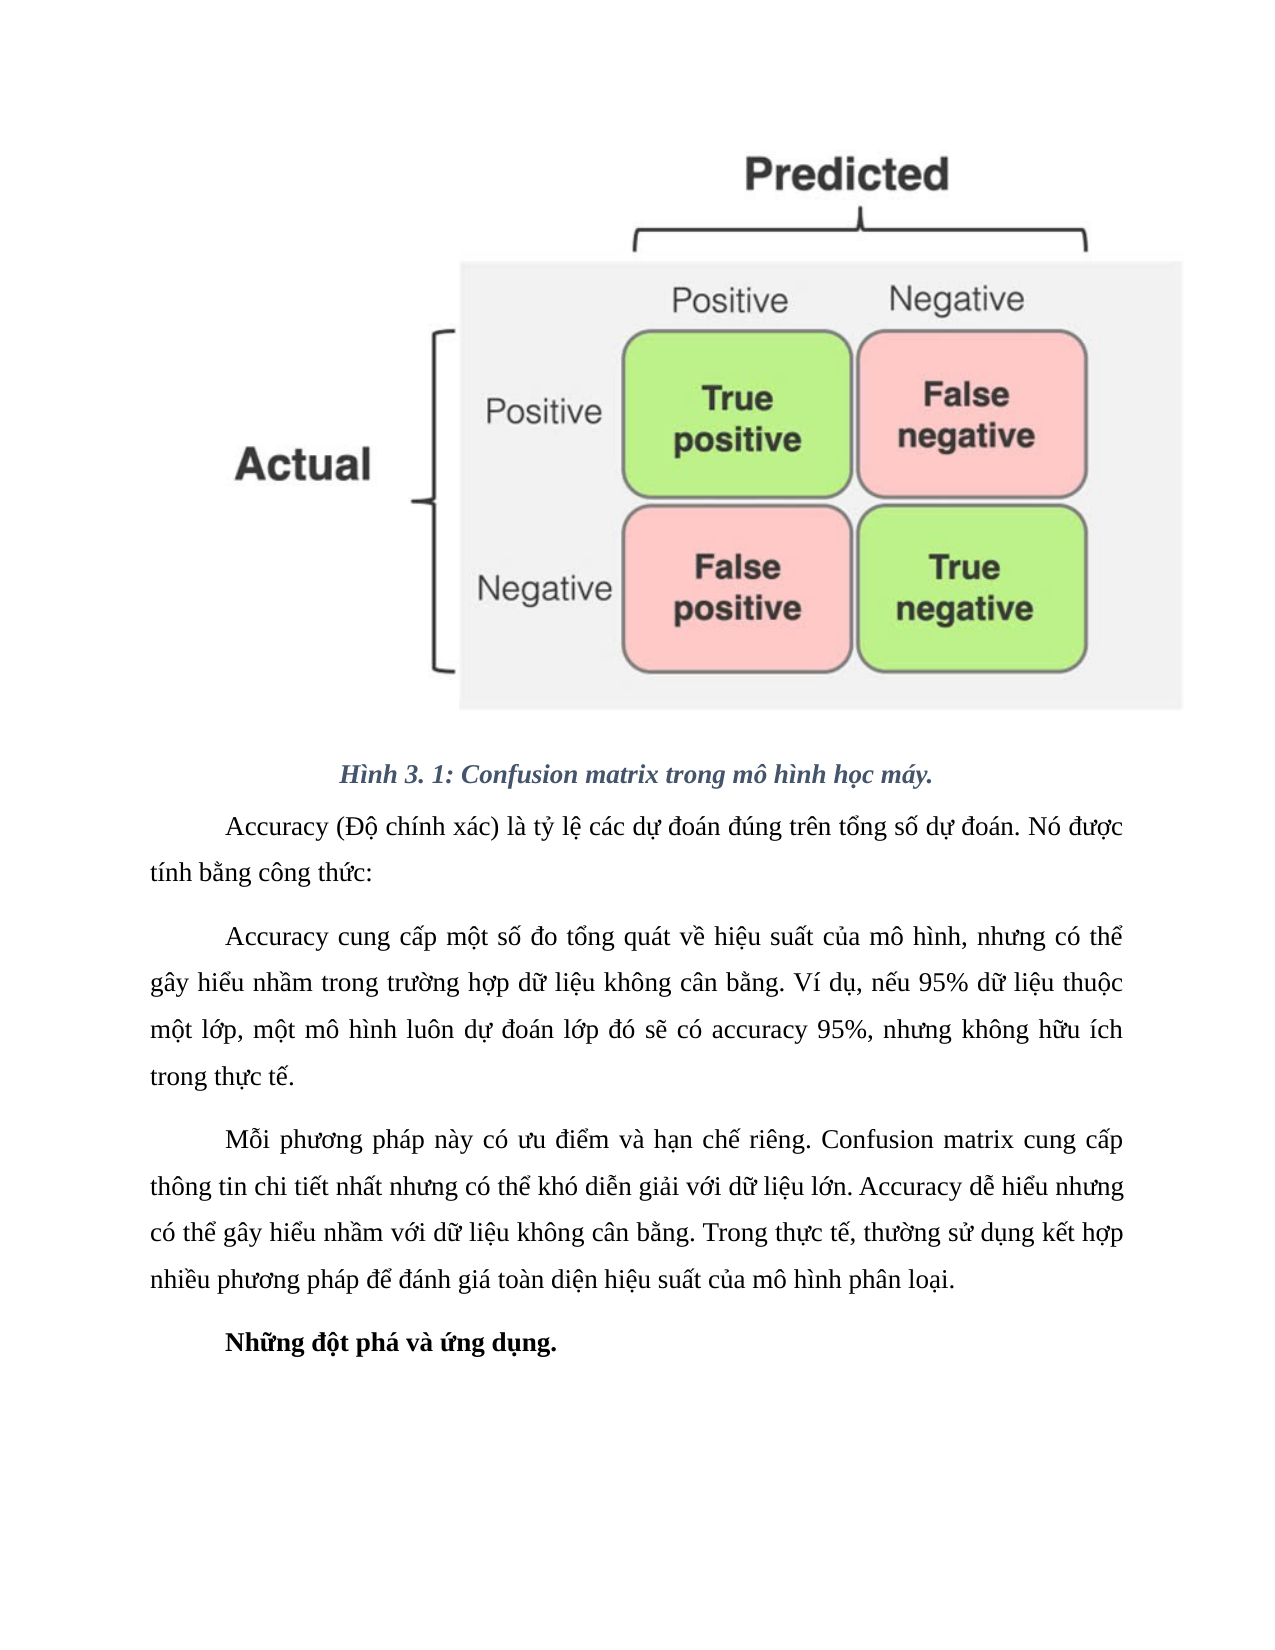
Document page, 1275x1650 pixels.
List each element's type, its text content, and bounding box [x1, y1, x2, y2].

text Hình 3. 1: Confusion matrix trong mô hình học máy. [150, 758, 1125, 789]
text Accuracy (Độ chính xác) là tỷ lệ các dự đoán đúng trên tổng số dự đoán. Nó được tính bằng công thức: [150, 810, 1125, 888]
text Accuracy cung cấp một số đo tổng quát về hiệu suất của mô hình, nhưng có thể gây hiểu nhầm trong trường hợp dữ liệu không cân bằng. Ví dụ, nếu 95% dữ liệu thuộc một lớp, một mô hình luôn dự đoán lớp đó sẽ có accuracy 95%, nhưng không hữu ích trong thực tế. [150, 920, 1125, 1091]
text Những đột phá và ứng dụng. [150, 1327, 1125, 1358]
text Mỗi phương pháp này có ưu điểm và hạn chế riêng. Confusion matrix cung cấp thông tin chi tiết nhất nhưng có thể khó diễn giải với dữ liệu lớn. Accuracy dễ hiểu nhưng có thể gây hiểu nhầm với dữ liệu không cân bằng. Trong thực tế, thường sử dụng kết hợp nhiều phương pháp để đánh giá toàn diện hiệu suất của mô hình phân loại. [150, 1123, 1125, 1294]
picture [225, 150, 1205, 726]
